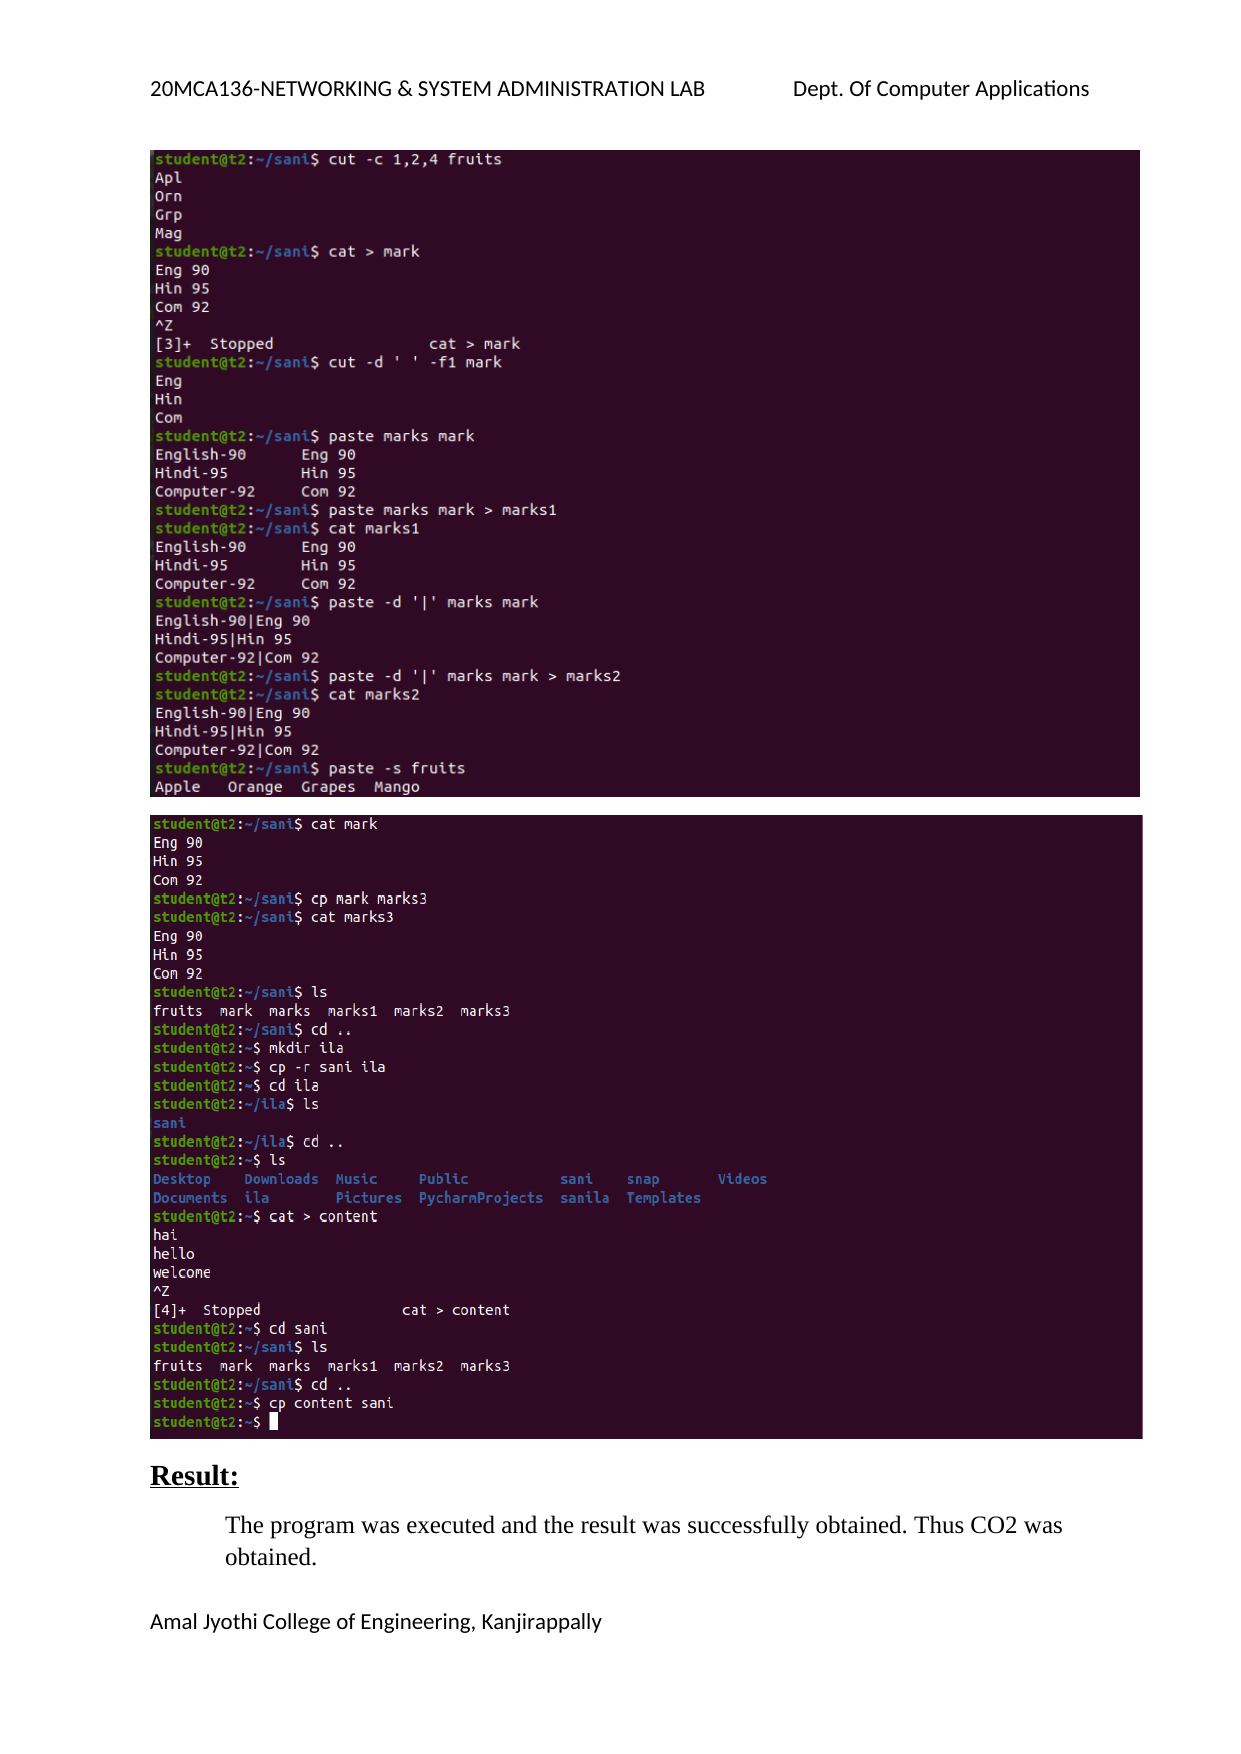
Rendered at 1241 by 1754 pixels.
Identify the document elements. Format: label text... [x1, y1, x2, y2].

text The program was executed and the result was successfully obtained. Thus CO2 was obtained. [225, 1511, 1090, 1570]
picture [150, 815, 1143, 1439]
text Result: [150, 1458, 1090, 1491]
picture [150, 150, 1140, 797]
